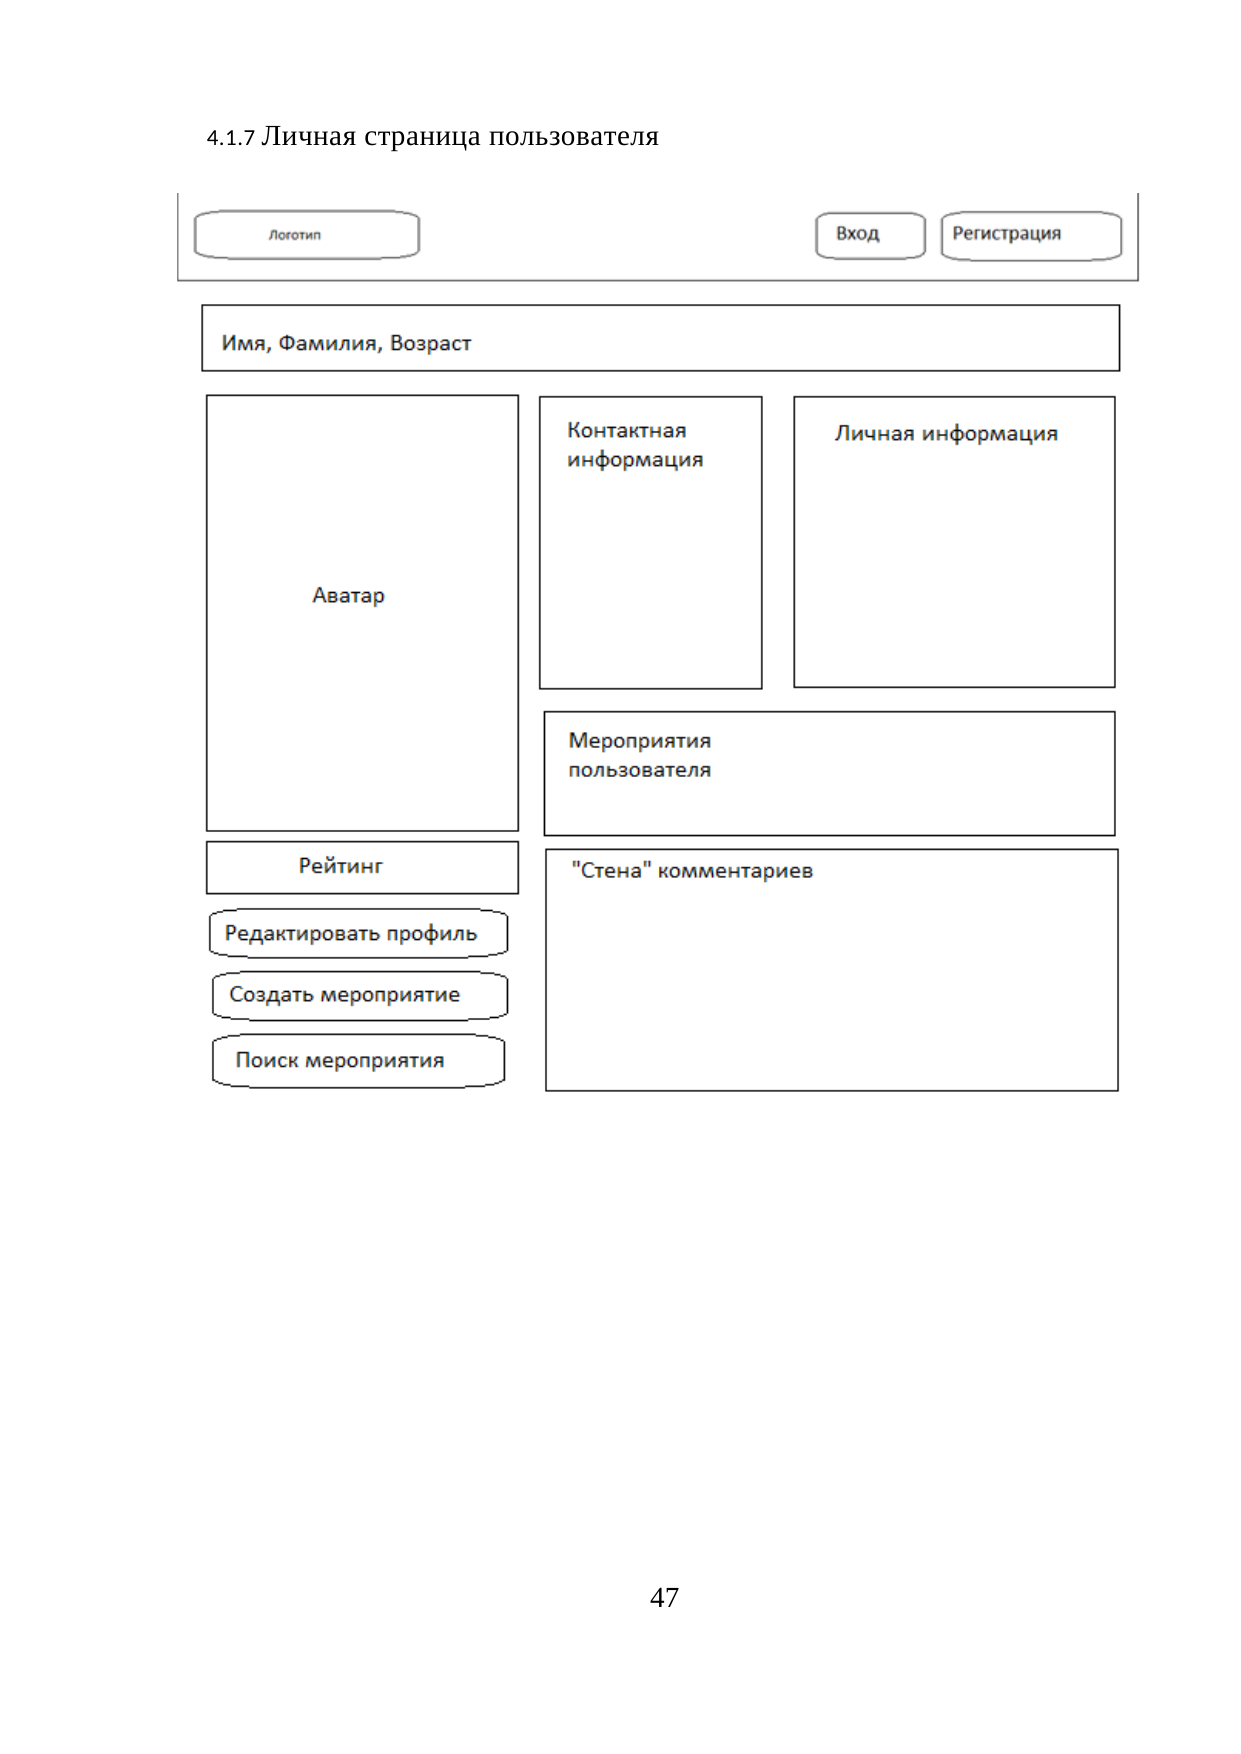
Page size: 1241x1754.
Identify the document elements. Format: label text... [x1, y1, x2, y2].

subtitle Личная страница пользователя [207, 118, 1152, 152]
picture [177, 193, 1153, 1124]
